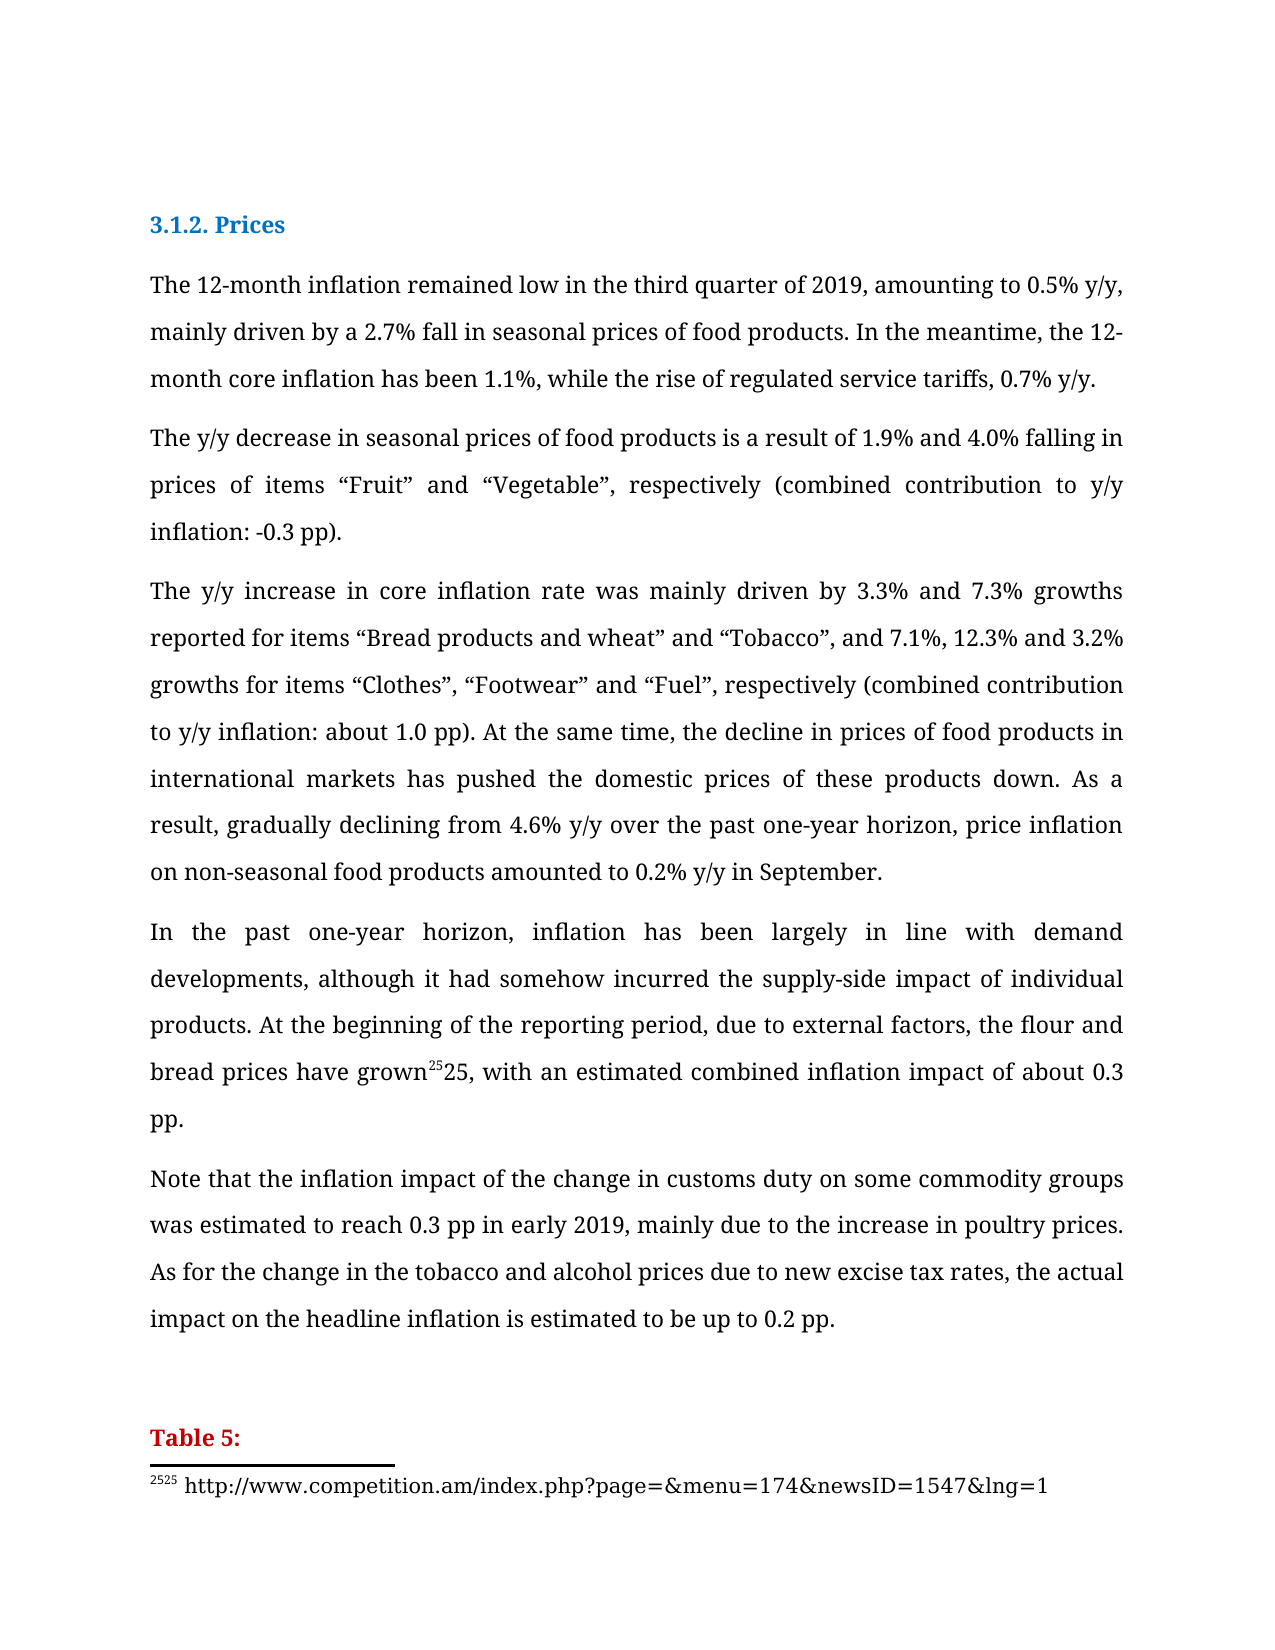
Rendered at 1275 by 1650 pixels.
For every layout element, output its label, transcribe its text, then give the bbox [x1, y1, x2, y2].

text Table 5: [150, 1422, 1125, 1453]
text 3.1.2. Prices [150, 209, 1125, 241]
text In the past one-year horizon, inflation has been largely in line with demand developments, although it had somehow incurred the supply-side impact of individual products. At the beginning of the reporting period, due to external factors, the flour and bread prices have grown25, with an estimated combined inflation impact of about 0.3 pp. [150, 916, 1125, 1134]
text The y/y increase in core inflation rate was mainly driven by 3.3% and 7.3% growths reported for items “Bread products and wheat” and “Tobacco”, and 7.1%, 12.3% and 3.2% growths for items “Clothes”, “Footwear” and “Fuel”, respectively (combined contribution to y/y inflation: about 1.0 pp). At the same time, the decline in prices of food products in international markets has pushed the domestic prices of these products down. As a result, gradually declining from 4.6% y/y over the past one-year horizon, price inflation on non-seasonal food products amounted to 0.2% y/y in September. [150, 575, 1125, 887]
text The 12-month inflation remained low in the third quarter of 2019, amounting to 0.5% y/y, mainly driven by a 2.7% fall in seasonal prices of food products. In the meantime, the 12-month core inflation has been 1.1%, while the rise of regulated service tariffs, 0.7% y/y. [150, 269, 1125, 394]
text The y/y decrease in seasonal prices of food products is a result of 1.9% and 4.0% falling in prices of items “Fruit” and “Vegetable”, respectively (combined contribution to y/y inflation: -0.3 pp). [150, 422, 1125, 547]
text Note that the inflation impact of the change in customs duty on some commodity groups was estimated to reach 0.3 pp in early 2019, mainly due to the increase in poultry prices. As for the change in the tobacco and alcohol prices due to new excise tax rates, the actual impact on the headline inflation is estimated to be up to 0.2 pp. [150, 1162, 1125, 1334]
